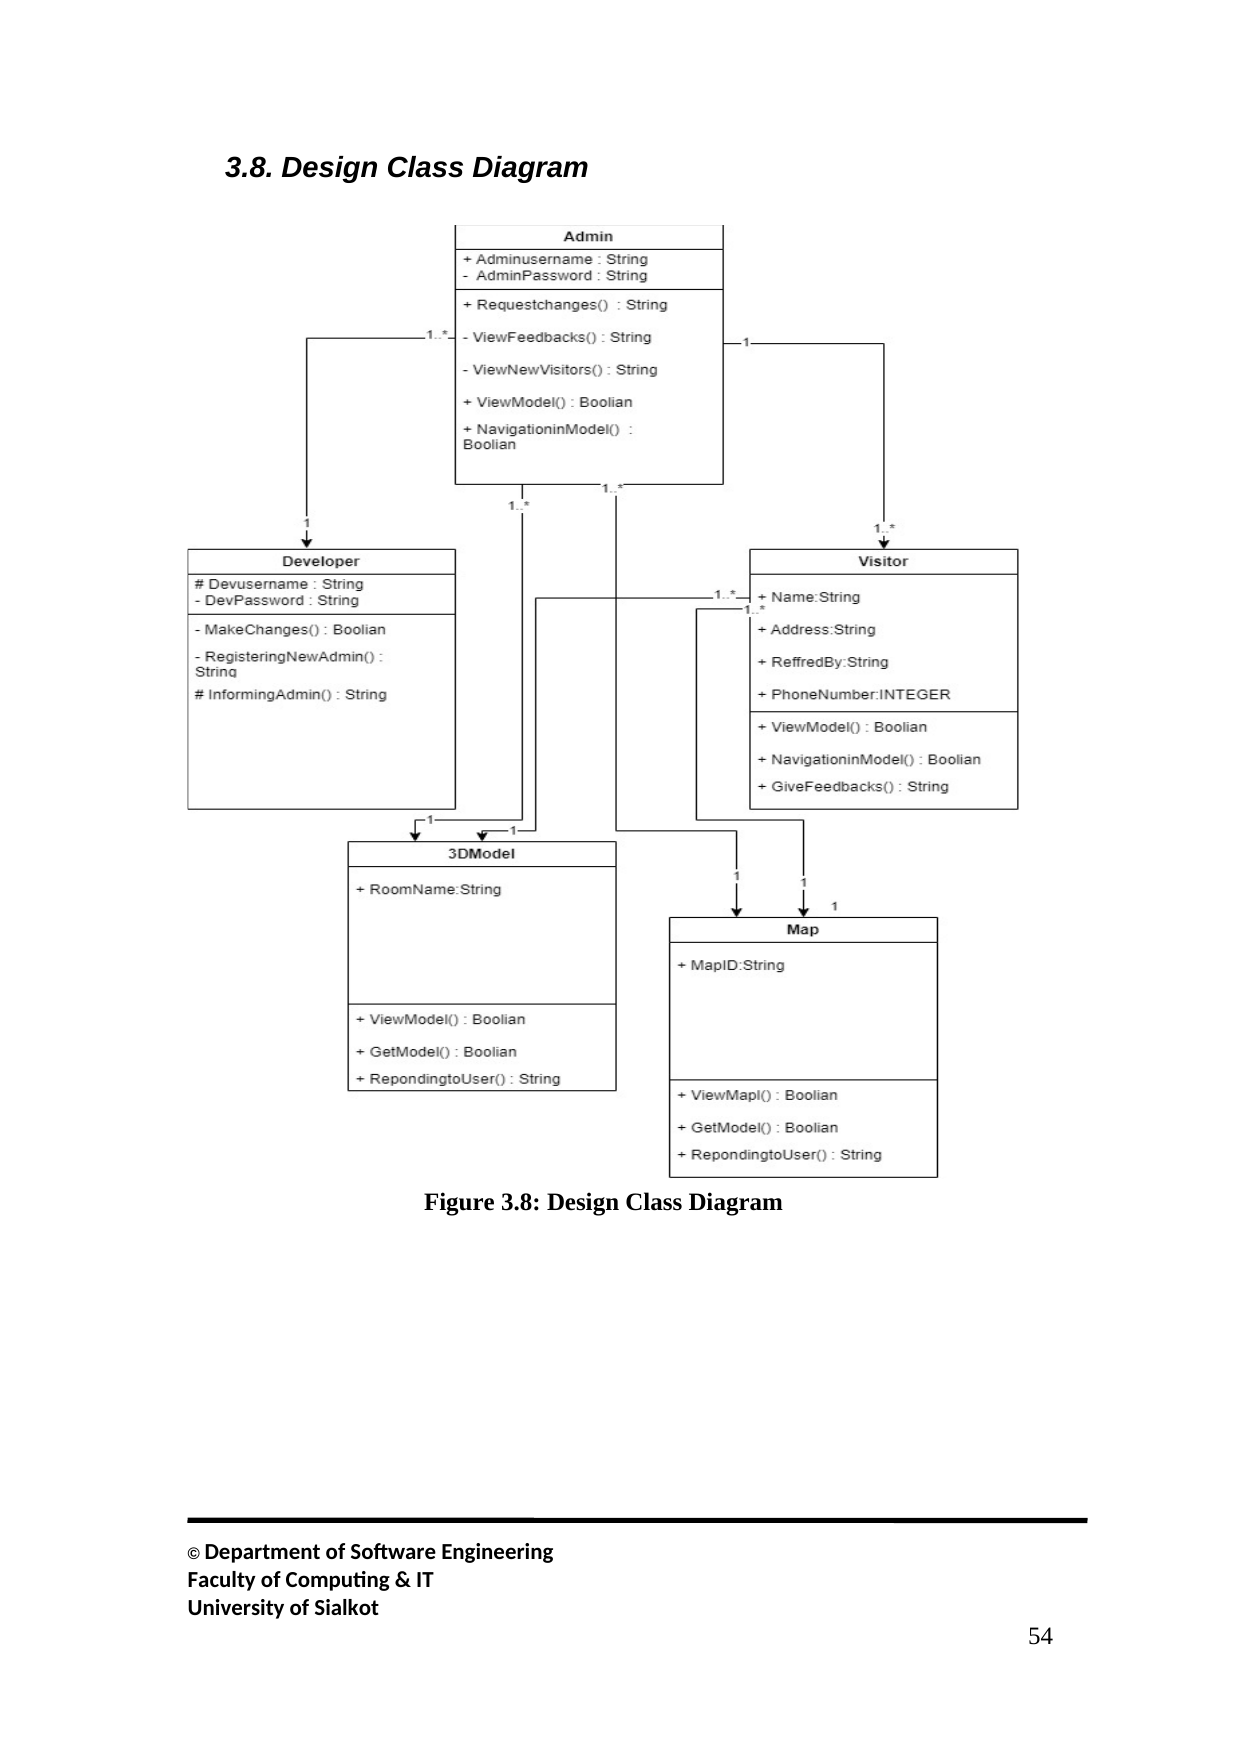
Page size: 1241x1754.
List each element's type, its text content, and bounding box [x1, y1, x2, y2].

picture [187, 225, 1020, 1179]
subtitle Design Class Diagram [225, 150, 1053, 183]
